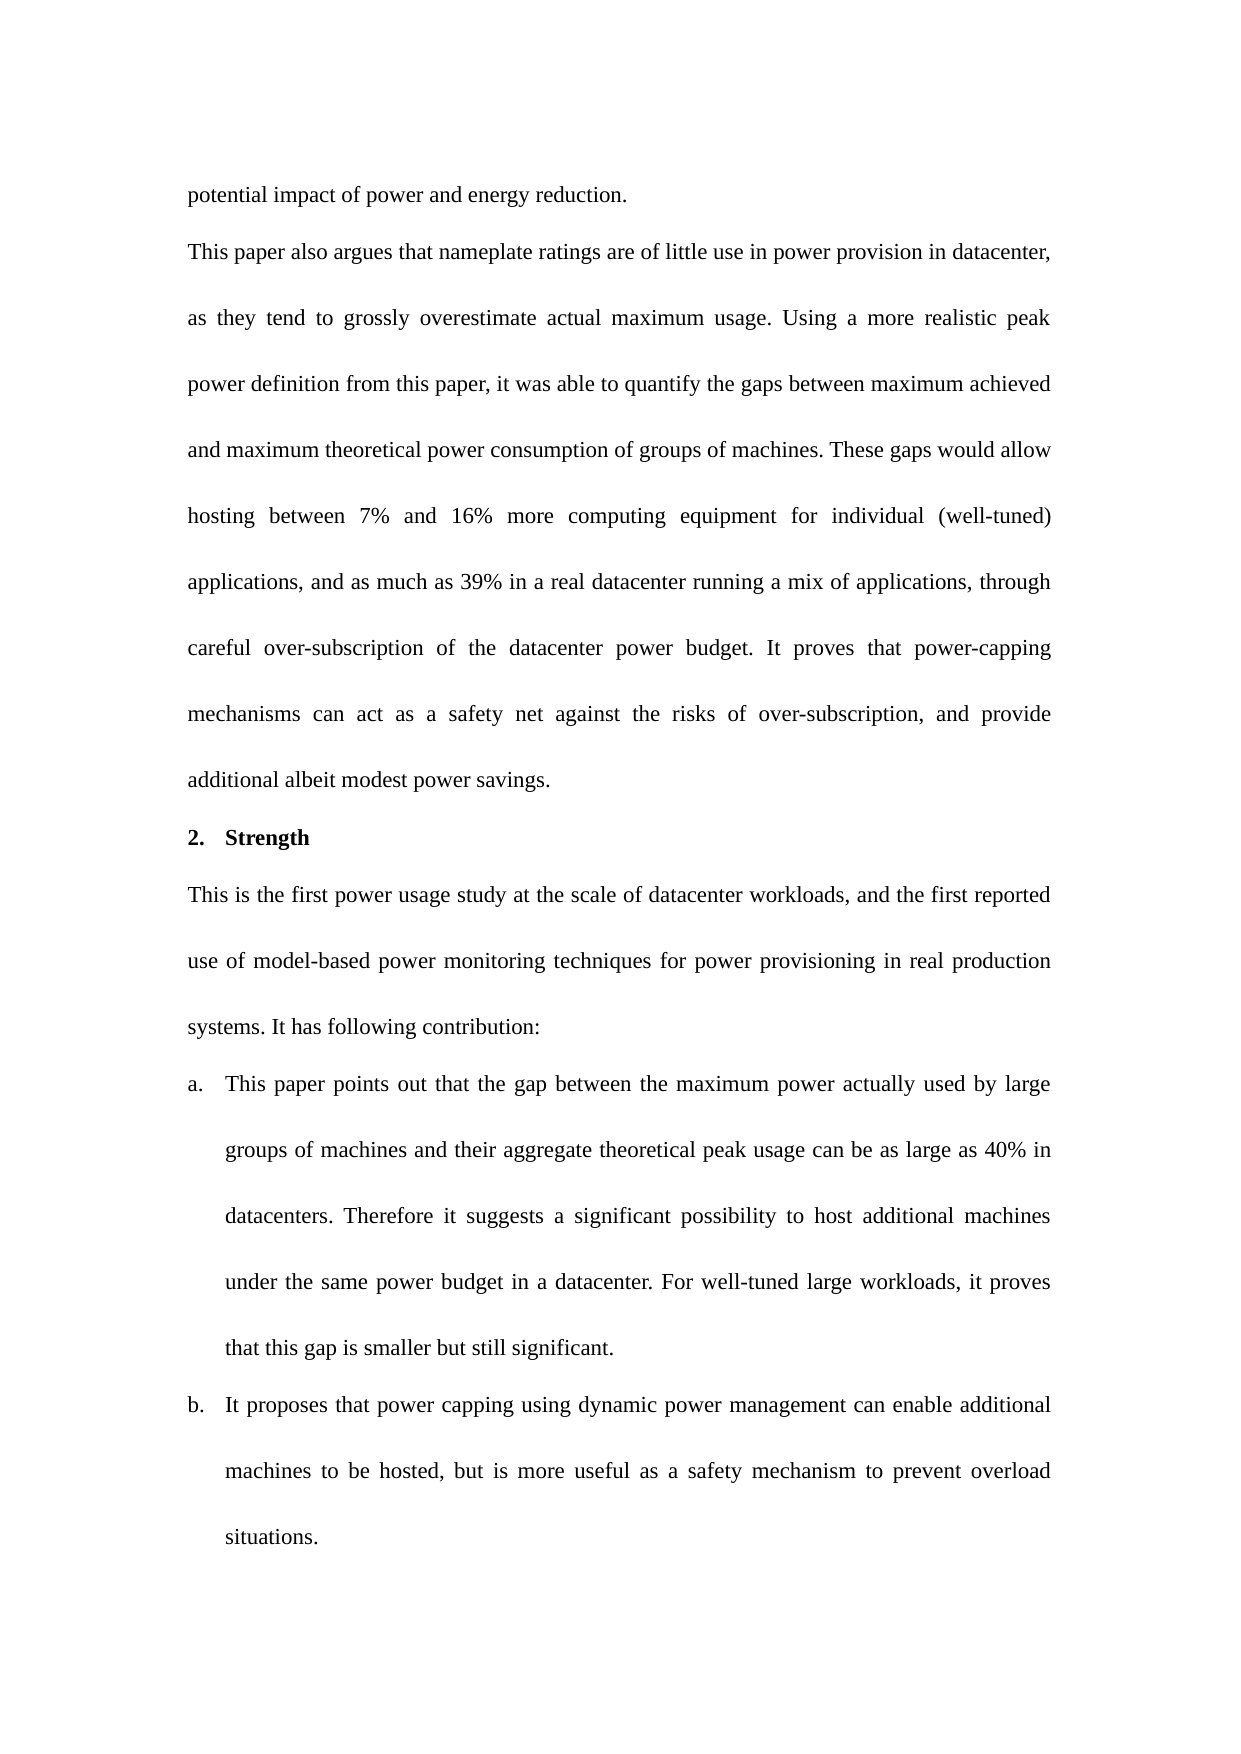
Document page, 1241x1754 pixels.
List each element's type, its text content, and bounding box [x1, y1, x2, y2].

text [187, 172, 1053, 216]
text This paper also argues that nameplate ratings are of little use in power provision in datacenter, as they tend to grossly overestimate actual maximum usage. Using a more realistic peak power definition from this paper, it was able to quantify the gaps between maximum achieved and maximum theoretical power consumption of groups of machines. These gaps would allow hosting between 7% and 16% more computing equipment for individual (well-tuned) applications, and as much as 39% in a real datacenter running a mix of applications, through careful over-subscription of the datacenter power budget. It proves that power-capping mechanisms can act as a safety net against the risks of over-subscription, and provide additional albeit modest power savings. [187, 229, 1053, 802]
list This paper points out that the gap between the maximum power actually used by large groups of machines and their aggregate theoretical peak usage can be as large as 40% in datacenters. Therefore it suggests a significant possibility to host additional machines under the same power budget in a datacenter. For well-tuned large workloads, it proves that this gap is smaller but still significant. [187, 1061, 1053, 1369]
list It proposes that power capping using dynamic power management can enable additional machines to be hosted, but is more useful as a safety mechanism to prevent overload situations. [187, 1382, 1053, 1559]
list Strength [187, 815, 1053, 859]
text This is the first power usage study at the scale of datacenter workloads, and the first reported use of model-based power monitoring techniques for power provisioning in real production systems. It has following contribution: [187, 872, 1053, 1048]
